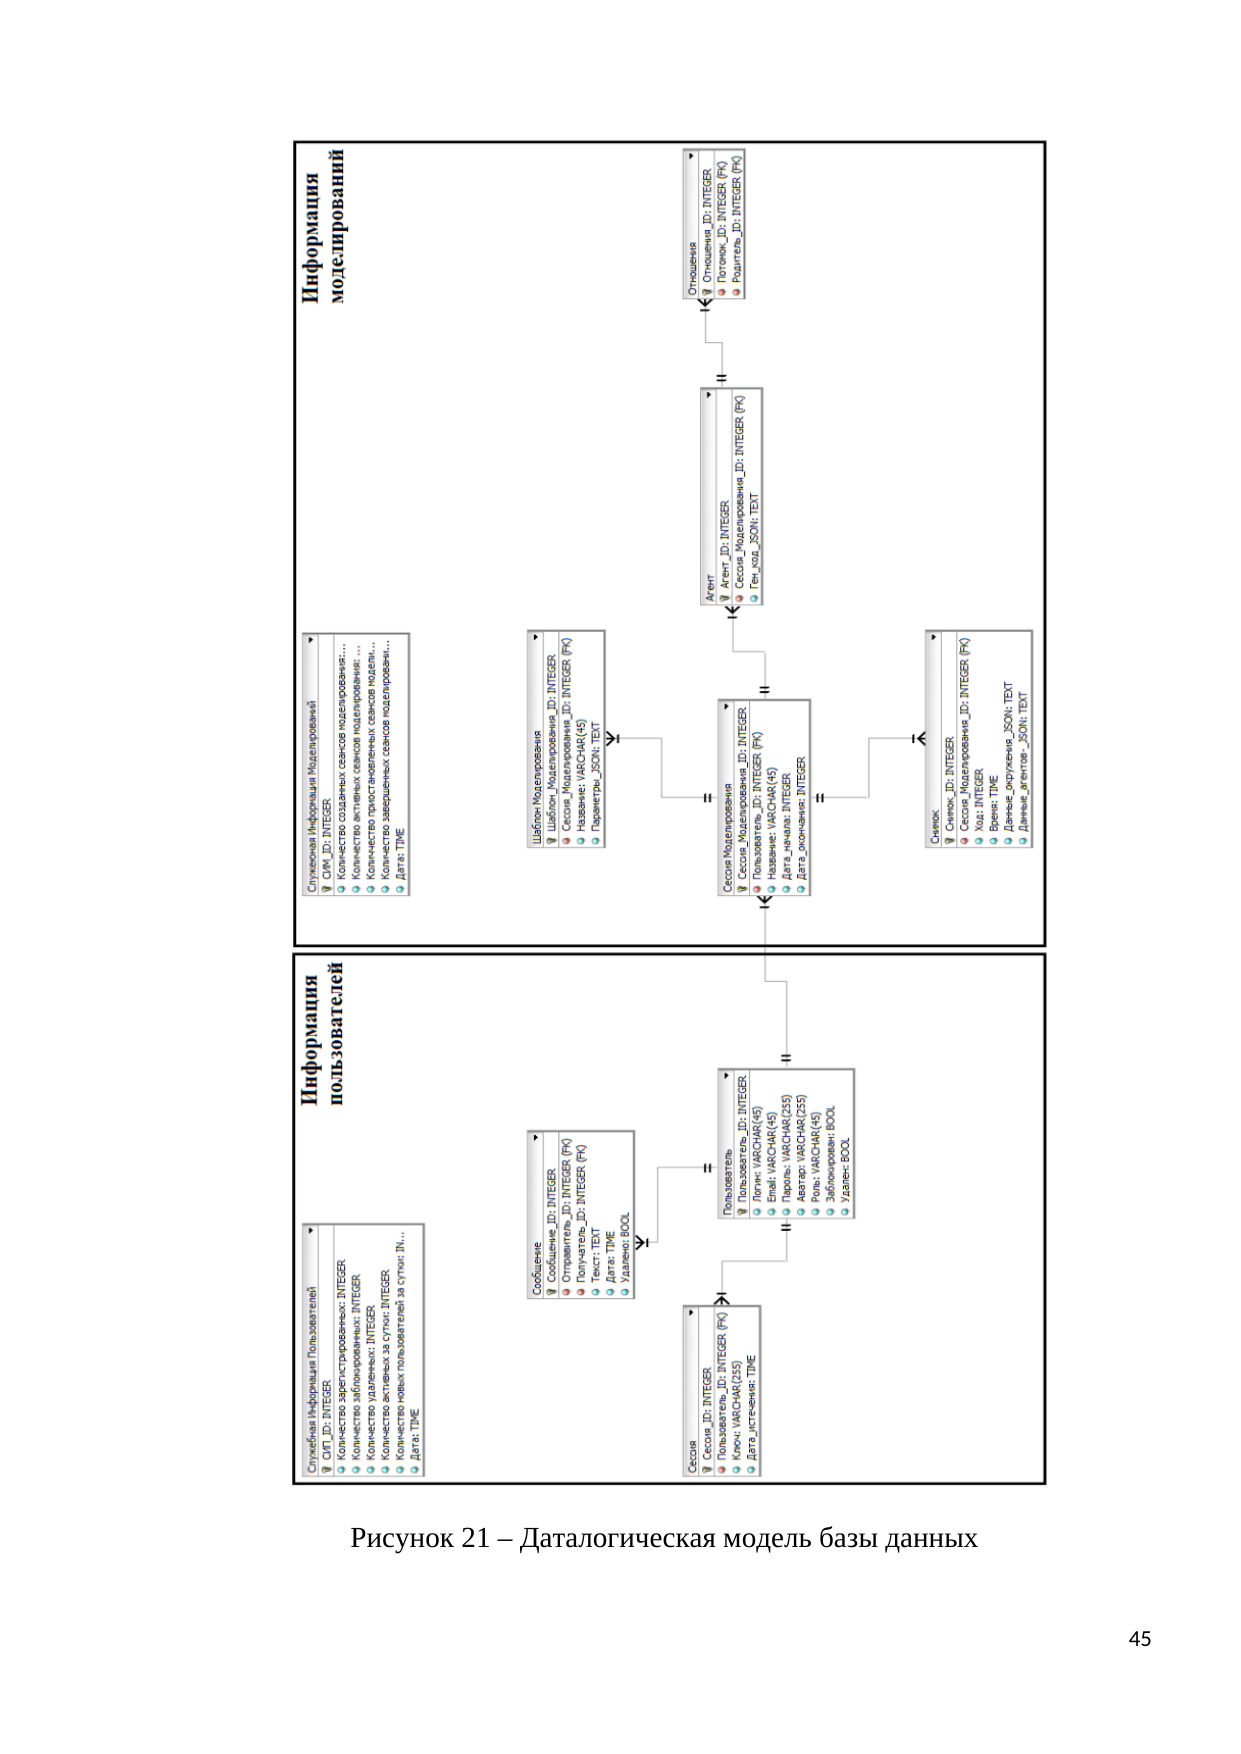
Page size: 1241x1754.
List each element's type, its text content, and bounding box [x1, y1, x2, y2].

text Рисунок 21 – Даталогическая модель базы данных [177, 1520, 1152, 1554]
picture [286, 134, 1051, 1490]
